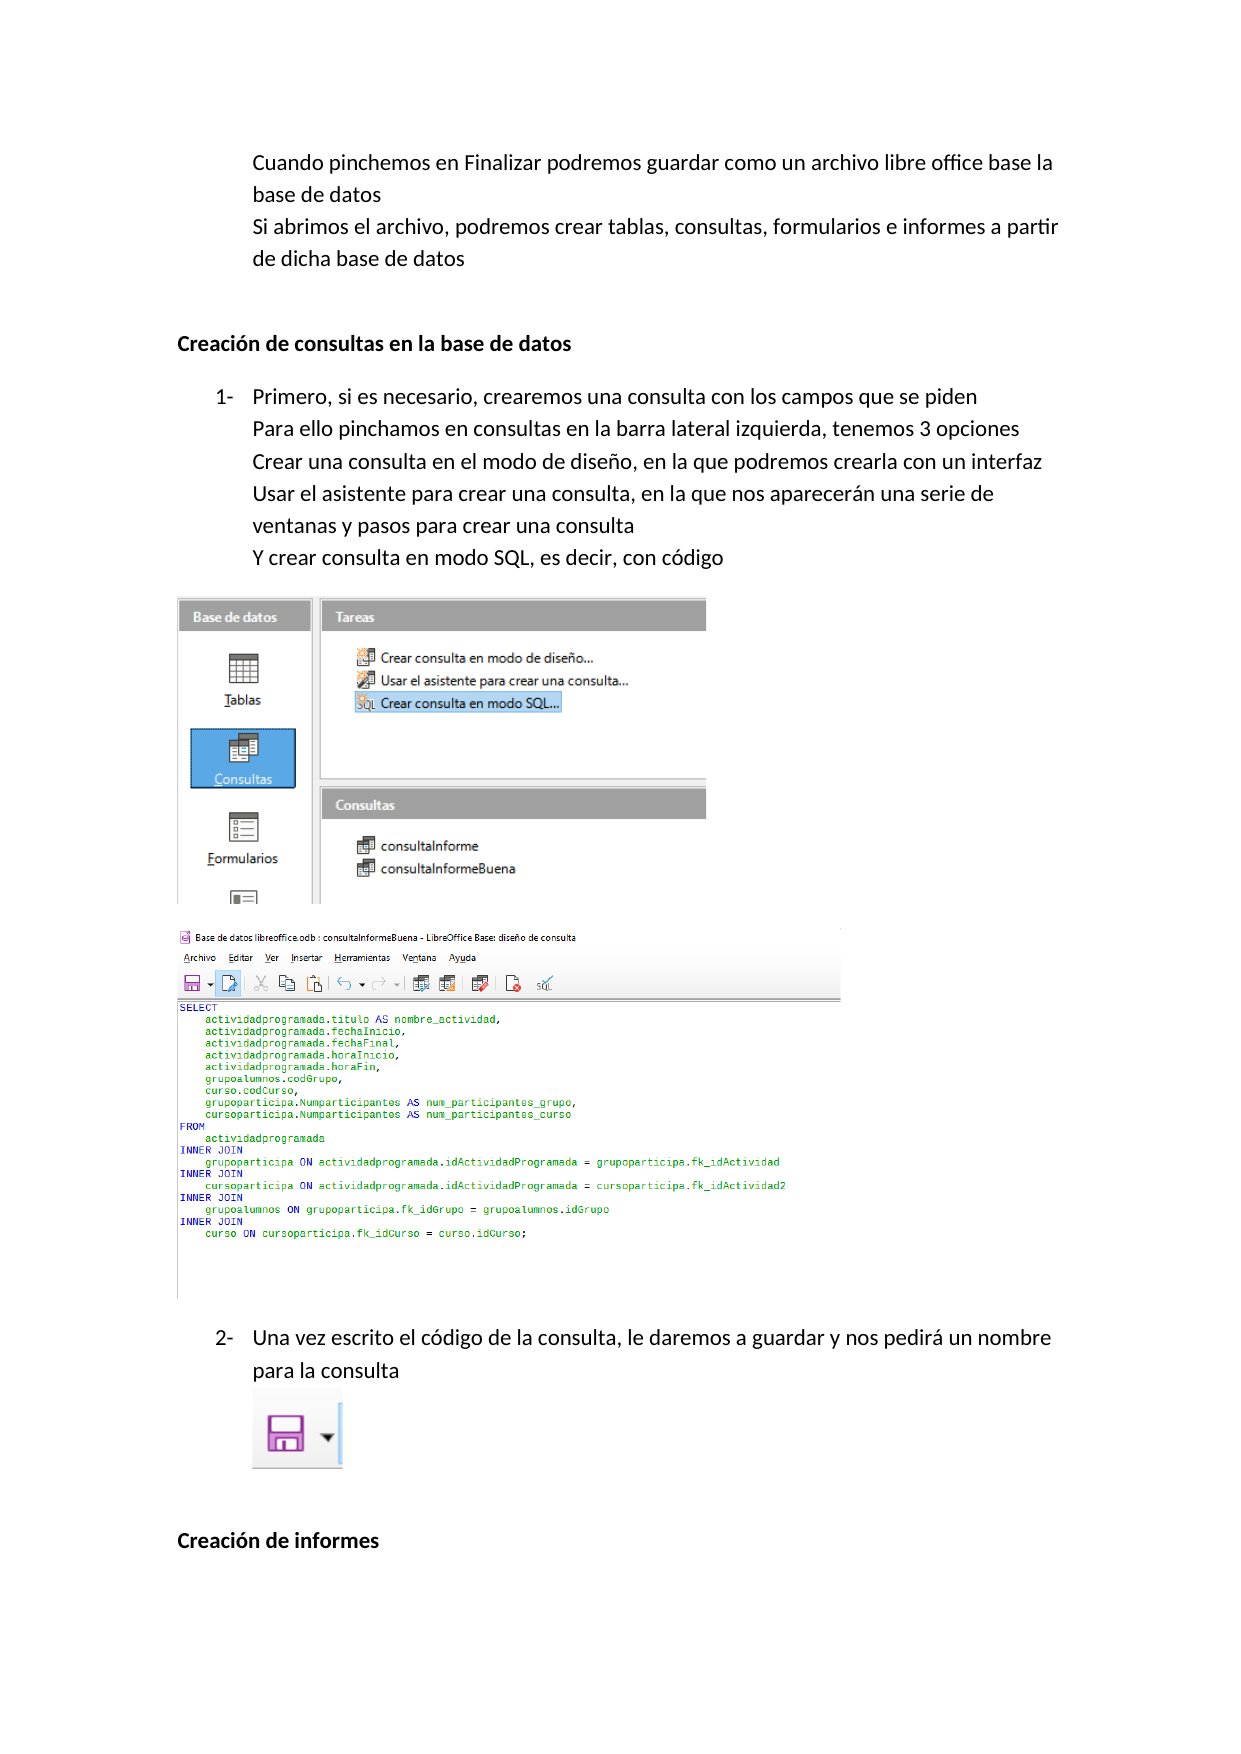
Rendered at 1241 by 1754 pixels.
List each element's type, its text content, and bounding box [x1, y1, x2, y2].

list Para ello pinchamos en consultas en la barra lateral izquierda, tenemos 3 opciones Crear una consulta en el modo de diseño, en la que podremos crearla con un interfaz [252, 414, 1063, 475]
text Creación de informes [177, 1526, 1063, 1554]
list Usar el asistente para crear una consulta, en la que nos aparecerán una serie de ventanas y pasos para crear una consulta [252, 479, 1063, 539]
list Cuando pinchemos en Finalizar podremos guardar como un archivo libre office base la base de datos [252, 148, 1063, 208]
list Primero, si es necesario, crearemos una consulta con los campos que se piden [215, 382, 1063, 410]
picture [177, 928, 841, 1299]
list Una vez escrito el código de la consulta, le daremos a guardar y nos pedirá un nombre para la consulta [215, 1323, 1063, 1384]
picture [252, 1387, 343, 1469]
picture [177, 596, 707, 904]
list Y crear consulta en modo SQL, es decir, con código [252, 543, 1063, 571]
text Creación de consultas en la base de datos [177, 329, 1063, 357]
list Si abrimos el archivo, podremos crear tablas, consultas, formularios e informes a partir de dicha base de datos [252, 212, 1063, 272]
